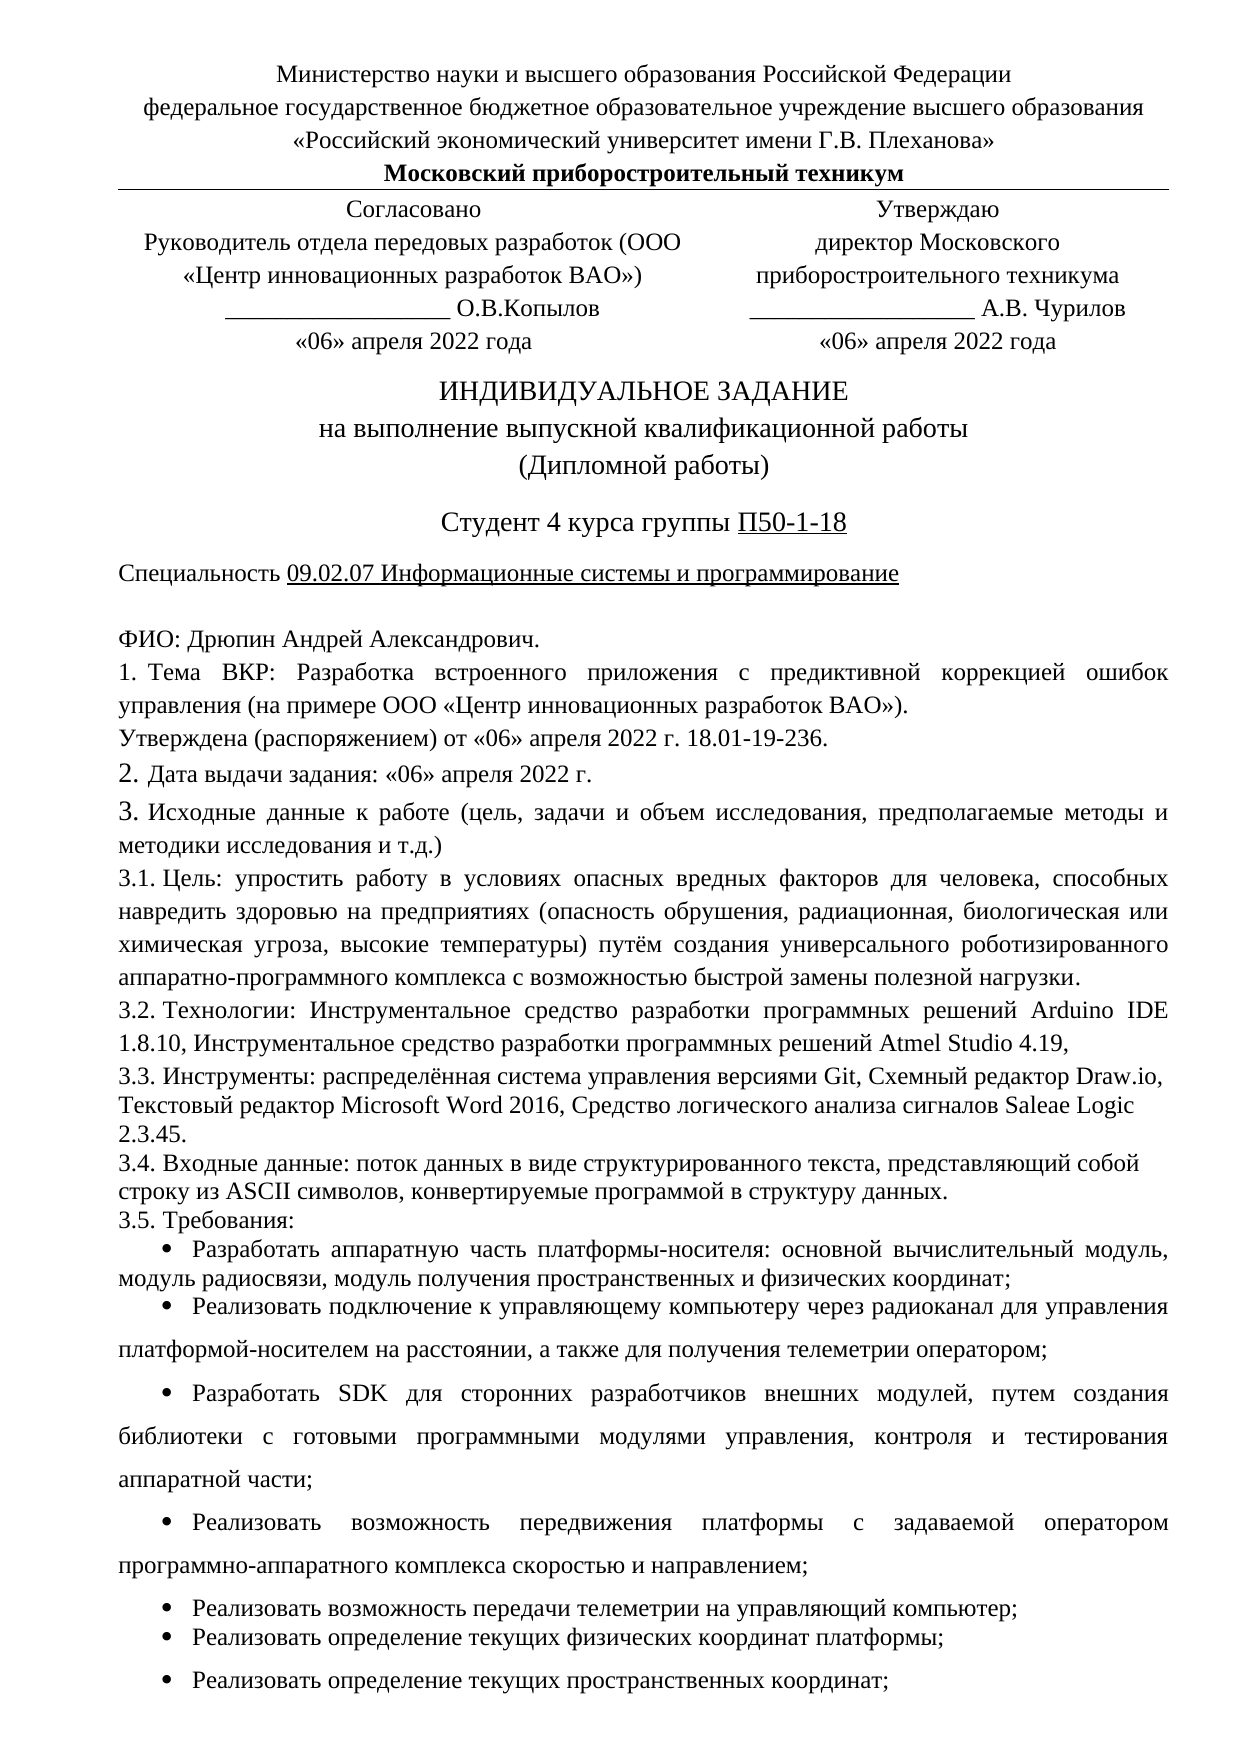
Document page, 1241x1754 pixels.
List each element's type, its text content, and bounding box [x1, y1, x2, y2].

text ИНДИВИДУАЛЬНОЕ ЗАДАНИЕ [118, 374, 1169, 406]
text федеральное государственное бюджетное образовательное учреждение высшего образования [118, 92, 1169, 121]
text Специальность 09.02.07 Информационные системы и программирование [118, 558, 1169, 587]
text Утверждена (распоряжением) от «06» апреля 2022 г. 18.01-19-236. [118, 723, 1169, 752]
text Студент 4 курса группы П50-1-18 [118, 504, 1169, 537]
text «Российский экономический университет имени Г.В. Плеханова» [118, 125, 1169, 154]
table_header Согласовано Руководитель отдела передовых разработок (ООО «Центр инновационных разработок ВАО») __________________ О.В.Копылов «06» апреля 2022 года [118, 194, 709, 360]
text на выполнение выпускной квалификационной работы [118, 411, 1169, 443]
text (Дипломной работы) [118, 448, 1169, 481]
list Входные данные: поток данных в виде структурированного текста, представляющий собой строку из ASCII символов, конвертируемые программой в структуру данных. [118, 1148, 1169, 1205]
list Инструменты: распределённая система управления версиями Git, Схемный редактор Draw.io, Текстовый редактор Microsoft Word 2016, Средство логического анализа сигналов Saleae Logic 2.3.45. [118, 1061, 1169, 1148]
list Тема ВКР: Разработка встроенного приложения с предиктивной коррекцией ошибок управления (на примере ООО «Центр инновационных разработок ВАО»). [118, 657, 1169, 719]
list Цель: упростить работу в условиях опасных вредных факторов для человека, способных навредить здоровью на предприятиях (опасность обрушения, радиационная, биологическая или химическая угроза, высокие температуры) путём создания универсального роботизированного аппаратно-программного комплекса с возможностью быстрой замены полезной нагрузки. [118, 863, 1169, 991]
list Реализовать определение текущих пространственных координат; [118, 1665, 1169, 1694]
list Технологии: Инструментальное средство разработки программных решений Arduino IDE 1.8.10, Инструментальное средство разработки программных решений Atmel Studio 4.19, [118, 995, 1169, 1057]
list Разработать SDK для сторонних разработчиков внешних модулей, путем создания библиотеки с готовыми программными модулями управления, контроля и тестирования аппаратной части; [118, 1378, 1169, 1493]
list Исходные данные к работе (цель, задачи и объем исследования, предполагаемые методы и методики исследования и т.д.) [118, 793, 1169, 859]
title Министерство науки и высшего образования Российской Федерации [118, 59, 1169, 88]
list Дата выдачи задания: «06» апреля 2022 г. [118, 756, 1169, 789]
list Реализовать возможность передачи телеметрии на управляющий компьютер; [118, 1593, 1169, 1622]
list Реализовать определение текущих физических координат платформы; [118, 1622, 1169, 1651]
list Требования: [118, 1205, 1169, 1234]
list Реализовать подключение к управляющему компьютеру через радиоканал для управления платформой-носителем на расстоянии, а также для получения телеметрии оператором; [118, 1291, 1169, 1363]
list Реализовать возможность передвижения платформы с задаваемой оператором программно-аппаратного комплекса скоростью и направлением; [118, 1507, 1169, 1579]
text ФИО: Дрюпин Андрей Александрович. [118, 624, 1169, 653]
table_header Утверждаю директор Московского приборостроительного техникума __________________ А.В. Чурилов «06» апреля 2022 года [709, 194, 1168, 360]
text Московский приборостроительный техникум [118, 158, 1169, 189]
list Разработать аппаратную часть платформы-носителя: основной вычислительный модуль, модуль радиосвязи, модуль получения пространственных и физических координат; [118, 1234, 1169, 1291]
